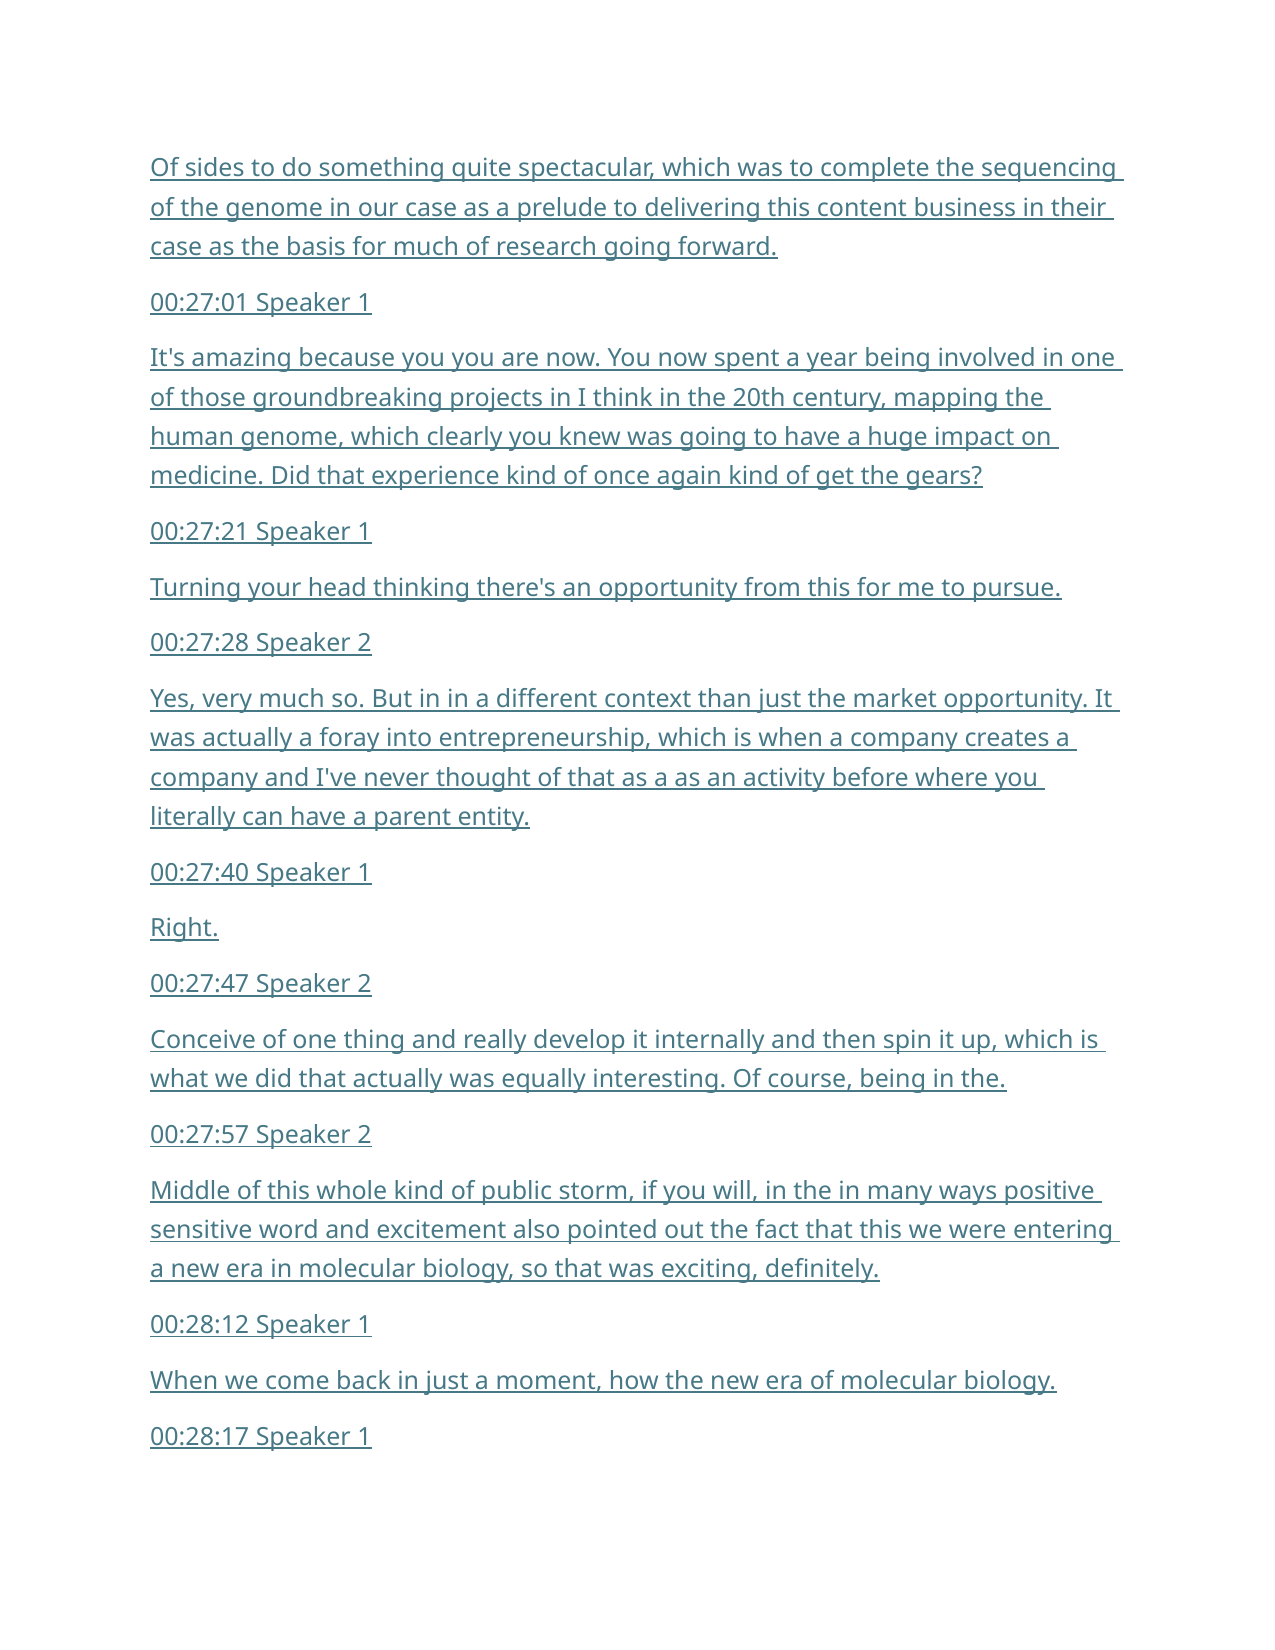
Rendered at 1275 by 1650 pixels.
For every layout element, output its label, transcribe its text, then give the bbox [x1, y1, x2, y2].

text 00:27:57 Speaker 2 [150, 1117, 1125, 1151]
text 00:28:17 Speaker 1 [150, 1418, 1125, 1452]
text When we come back in just a moment, how the new era of molecular biology. [150, 1362, 1125, 1397]
text 00:27:28 Speaker 2 [150, 625, 1125, 659]
text It's amazing because you you are now. You now spent a year being involved in one of those groundbreaking projects in I think in the 20th century, mapping the human genome, which clearly you knew was going to have a huge impact on medicine. Did that experience kind of once again kind of get the gears? [150, 340, 1125, 492]
text Right. [150, 910, 1125, 944]
text 00:28:12 Speaker 1 [150, 1307, 1125, 1341]
text 00:27:40 Speaker 1 [150, 854, 1125, 888]
text Yes, very much so. But in in a different context than just the market opportunity. It was actually a foray into entrepreneurship, which is when a company creates a company and I've never thought of that as a as an activity before where you literally can have a parent entity. [150, 681, 1125, 832]
text Middle of this whole kind of public storm, if you will, in the in many ways positive sensitive word and excitement also pointed out the fact that this we were entering a new era in molecular biology, so that was exciting, definitely. [150, 1172, 1125, 1285]
text Of sides to do something quite spectacular, which was to complete the sequencing of the genome in our case as a prelude to delivering this content business in their case as the basis for much of research going forward. [150, 150, 1125, 262]
text Conceive of one thing and really develop it internally and then spin it up, which is what we did that actually was equally interesting. Of course, being in the. [150, 1022, 1125, 1095]
text 00:27:21 Speaker 1 [150, 513, 1125, 547]
text Turning your head thinking there's an opportunity from this for me to pursue. [150, 569, 1125, 603]
text 00:27:47 Speaker 2 [150, 966, 1125, 1000]
text 00:27:01 Speaker 1 [150, 284, 1125, 318]
